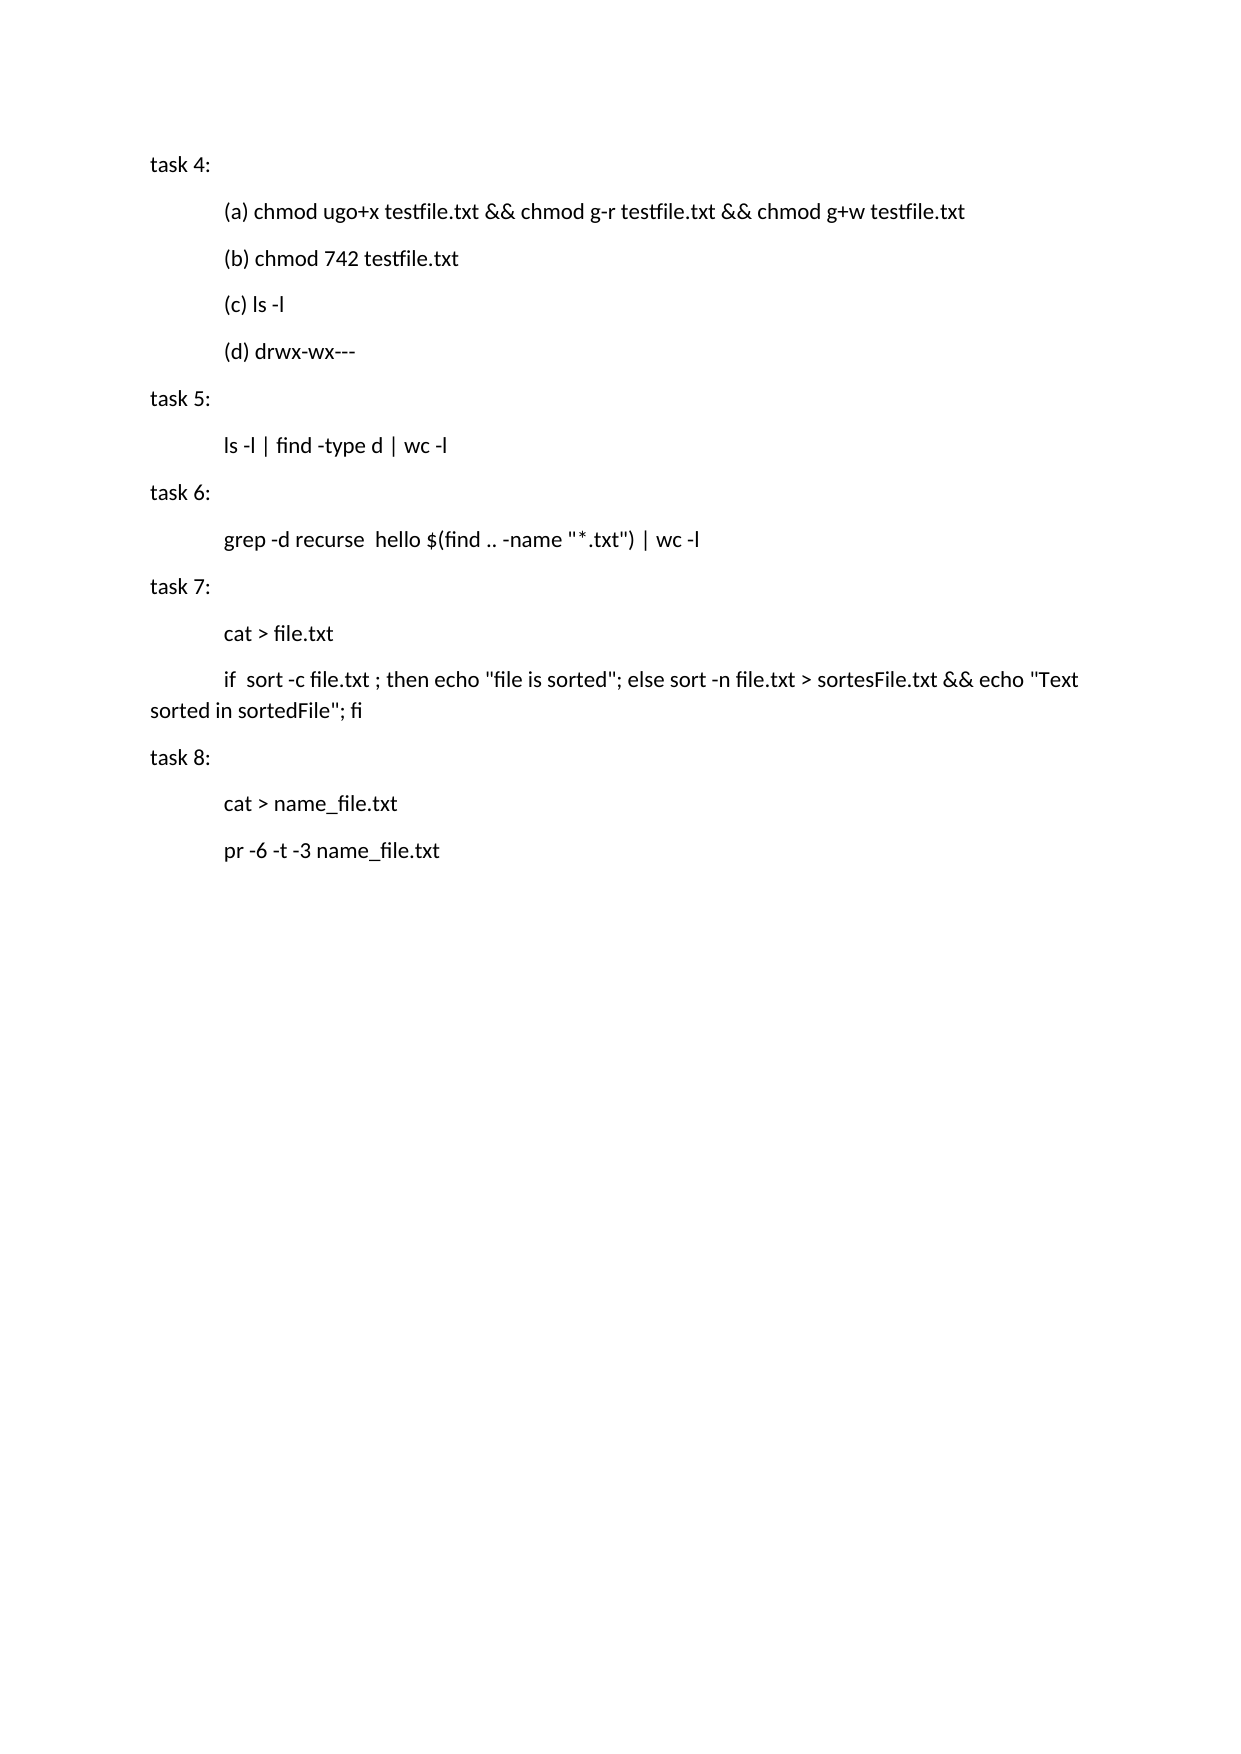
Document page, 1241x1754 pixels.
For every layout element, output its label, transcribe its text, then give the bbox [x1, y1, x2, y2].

text cat > name_file.txt [150, 789, 1090, 818]
text (b) chmod 742 testfile.txt [150, 244, 1090, 272]
text ls -l | find -type d | wc -l [150, 431, 1090, 459]
text pr -6 -t -3 name_file.txt [150, 836, 1090, 864]
text grep -d recurse hello $(find .. -name "*.txt") | wc -l [150, 525, 1090, 553]
text (c) ls -l [150, 291, 1090, 319]
text cat > file.txt [150, 619, 1090, 647]
text task 5: [150, 384, 1090, 412]
text task 8: [150, 743, 1090, 771]
text (a) chmod ugo+x testfile.txt && chmod g-r testfile.txt && chmod g+w testfile.txt [150, 197, 1090, 225]
text if sort -c file.txt ; then echo "file is sorted"; else sort -n file.txt > sortesFile.txt && echo "Text sorted in sortedFile"; fi [150, 666, 1090, 724]
text task 4: [150, 150, 1090, 178]
text task 7: [150, 572, 1090, 600]
text task 6: [150, 478, 1090, 506]
text (d) drwx-wx--- [150, 337, 1090, 366]
